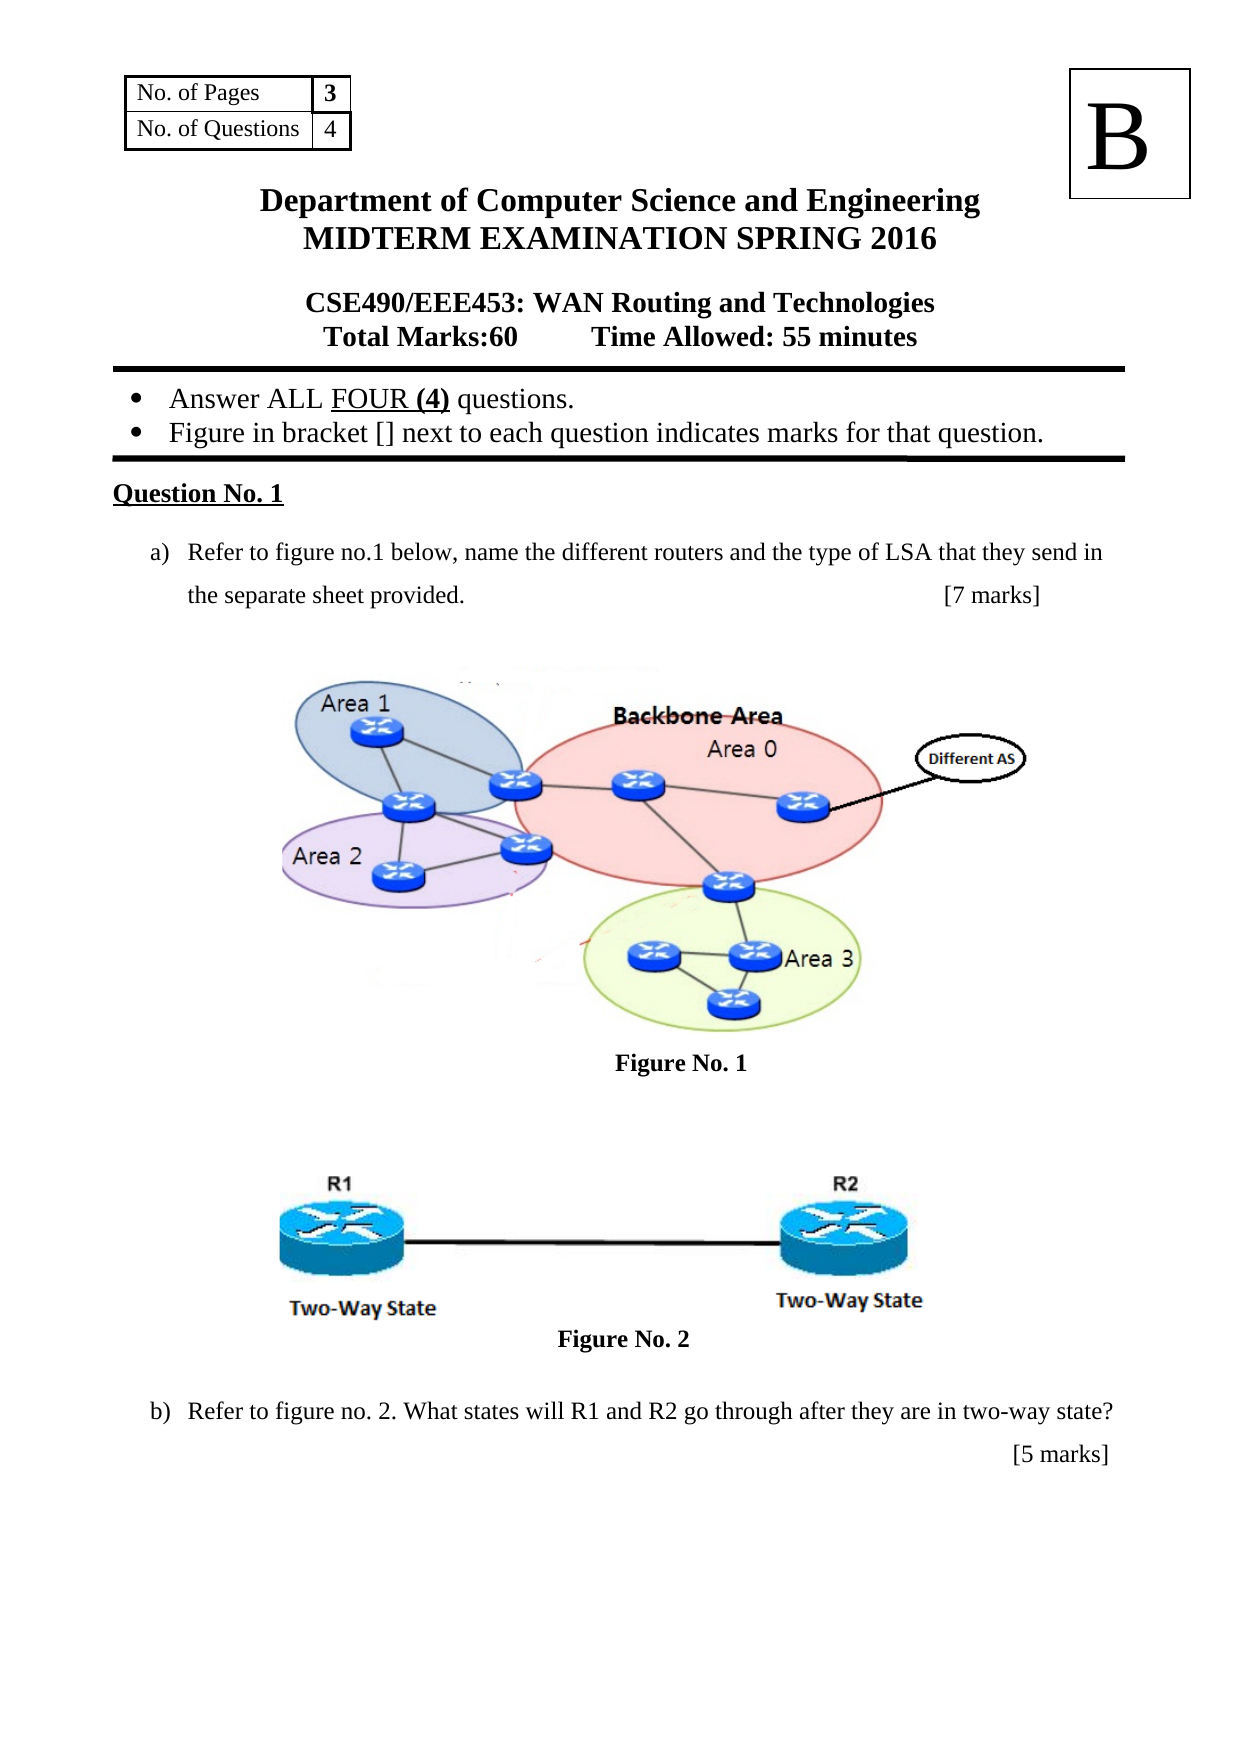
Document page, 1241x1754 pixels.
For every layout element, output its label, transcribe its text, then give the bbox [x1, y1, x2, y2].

text Department of Computer Science and Engineering [112, 180, 1128, 218]
list Figure in bracket [] next to each question indicates marks for that question. [131, 415, 1165, 449]
table_cell No. of Questions [127, 112, 312, 148]
subtitle Refer to figure no. 2. What states will R1 and R2 go through after they are in two-way state? [5 marks] [150, 1396, 1128, 1468]
text CSE490/EEE453: WAN Routing and Technologies [112, 286, 1128, 319]
subtitle Question No. 1 [112, 477, 1128, 508]
list Refer to figure no.1 below, name the different routers and the type of LSA that they send in the separate sheet provided. [7 marks] [150, 537, 1128, 609]
text Total Marks:60 Time Allowed: 55 minutes [112, 319, 1128, 353]
table_header 3 [314, 78, 350, 111]
list Answer ALL FOUR (4) questions. [131, 381, 1165, 415]
picture [282, 666, 1040, 1033]
text MIDTERM EXAMINATION SPRING 2016 [112, 218, 1128, 257]
picture [279, 1176, 961, 1325]
table_cell 4 [313, 114, 349, 148]
table_header No. of Pages [127, 78, 311, 111]
